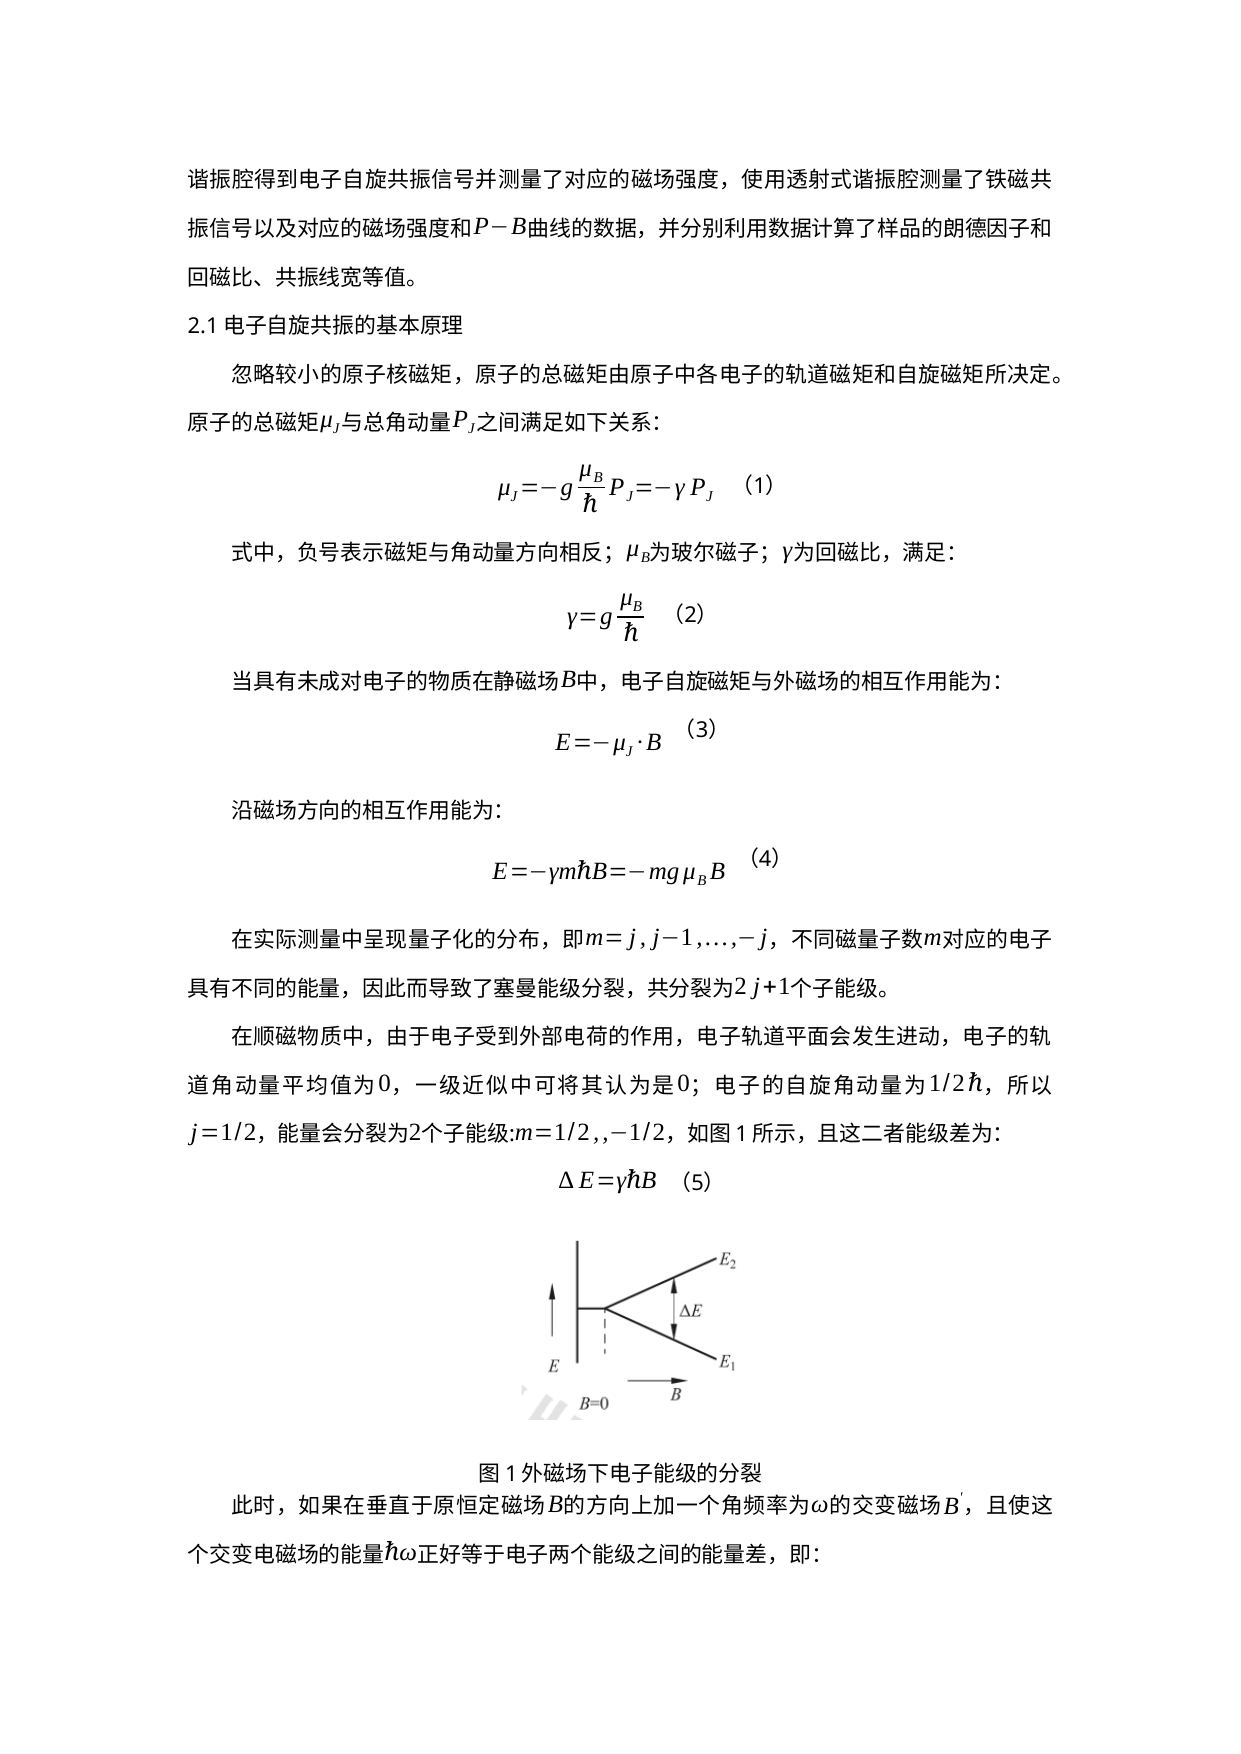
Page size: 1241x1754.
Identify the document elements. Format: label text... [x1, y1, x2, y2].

text （2） [187, 582, 1053, 647]
text 式中，负号表示磁矩与角动量方向相反；为玻尔磁子；为回磁比，满足： [187, 534, 1053, 567]
text （1） [187, 453, 1053, 518]
text 2.1电子自旋共振的基本原理 [187, 308, 1053, 340]
text 在实际测量中呈现量子化的分布，即，不同磁量子数对应的电子具有不同的能量，因此而导致了塞曼能级分裂，共分裂为个子能级。 [187, 922, 1053, 1003]
text 沿磁场方向的相互作用能为： [187, 792, 1053, 825]
text （5） [187, 1164, 1053, 1197]
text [187, 162, 1053, 292]
picture [521, 1212, 763, 1420]
text 当具有未成对电子的物质在静磁场中，电子自旋磁矩与外磁场的相互作用能为： [187, 663, 1053, 696]
text 忽略较小的原子核磁矩，原子的总磁矩由原子中各电子的轨道磁矩和自旋磁矩所决定。原子的总磁矩与总角动量之间满足如下关系： [187, 356, 1053, 437]
text （4） [187, 841, 1053, 906]
text 在顺磁物质中，由于电子受到外部电荷的作用，电子轨道平面会发生进动，电子的轨道角动量平均值为，一级近似中可将其认为是；电子的自旋角动量为，所以，能量会分裂为个子能级:，如图1所示，且这二者能级差为： [187, 1019, 1053, 1149]
text 图 1外磁场下电子能级的分裂 [187, 1455, 1053, 1488]
text 此时，如果在垂直于原恒定磁场的方向上加一个角频率为的交变磁场，且使这个交变电磁场的能量正好等于电子两个能级之间的能量差，即： [187, 1488, 1053, 1569]
text （3） [187, 712, 1053, 777]
